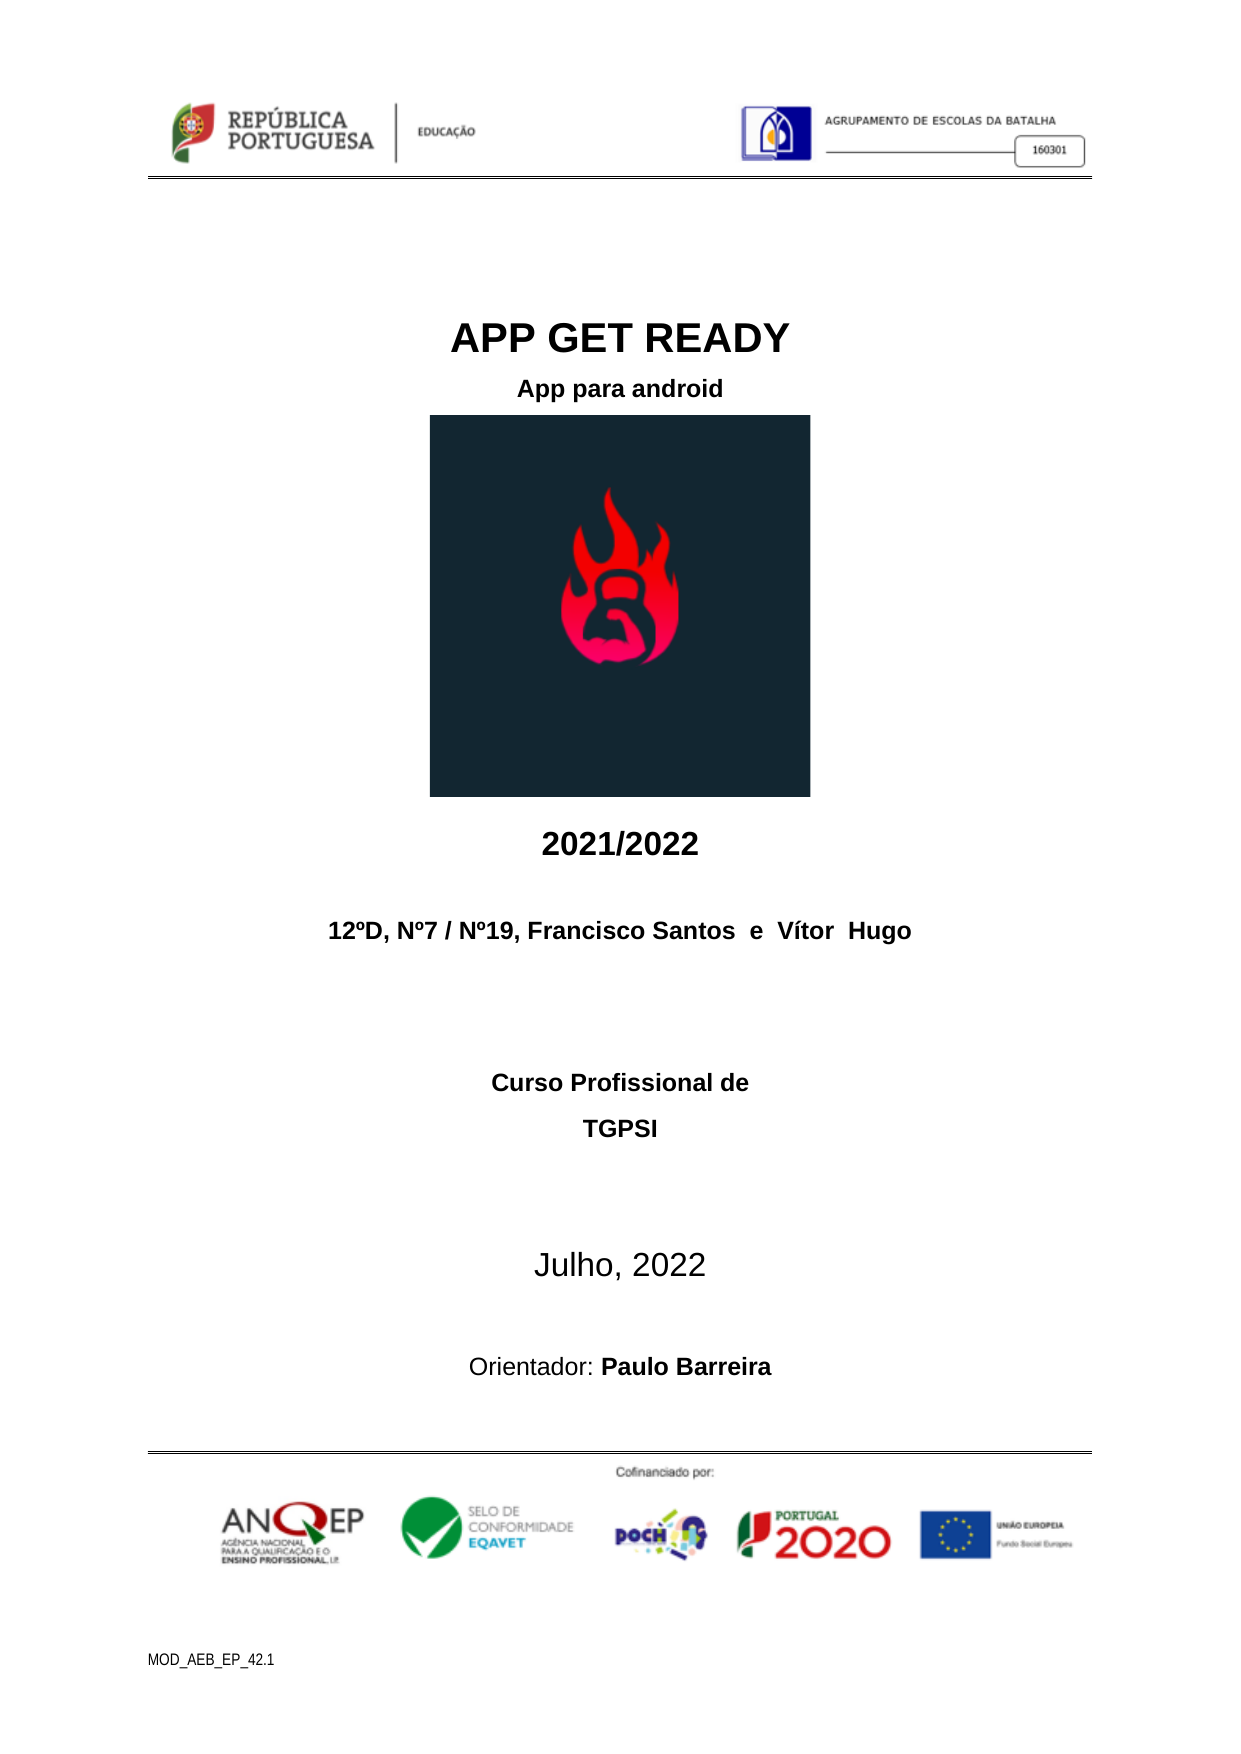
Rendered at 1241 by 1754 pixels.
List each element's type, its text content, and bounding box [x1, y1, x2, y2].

text APP GET READY [148, 313, 1092, 361]
text 12ºD, Nº7 / Nº19, Francisco Santos e Vítor Hugo [148, 916, 1092, 944]
text Orientador: Paulo Barreira [148, 1352, 1092, 1381]
picture [147, 86, 1093, 174]
picture [429, 415, 811, 797]
text App para android [148, 374, 1092, 403]
text TGPSI [148, 1114, 1092, 1142]
text 2021/2022 [148, 823, 1092, 862]
text Julho, 2022 [148, 1245, 1092, 1284]
picture [157, 1455, 1083, 1603]
text Curso Profissional de [148, 1068, 1092, 1097]
